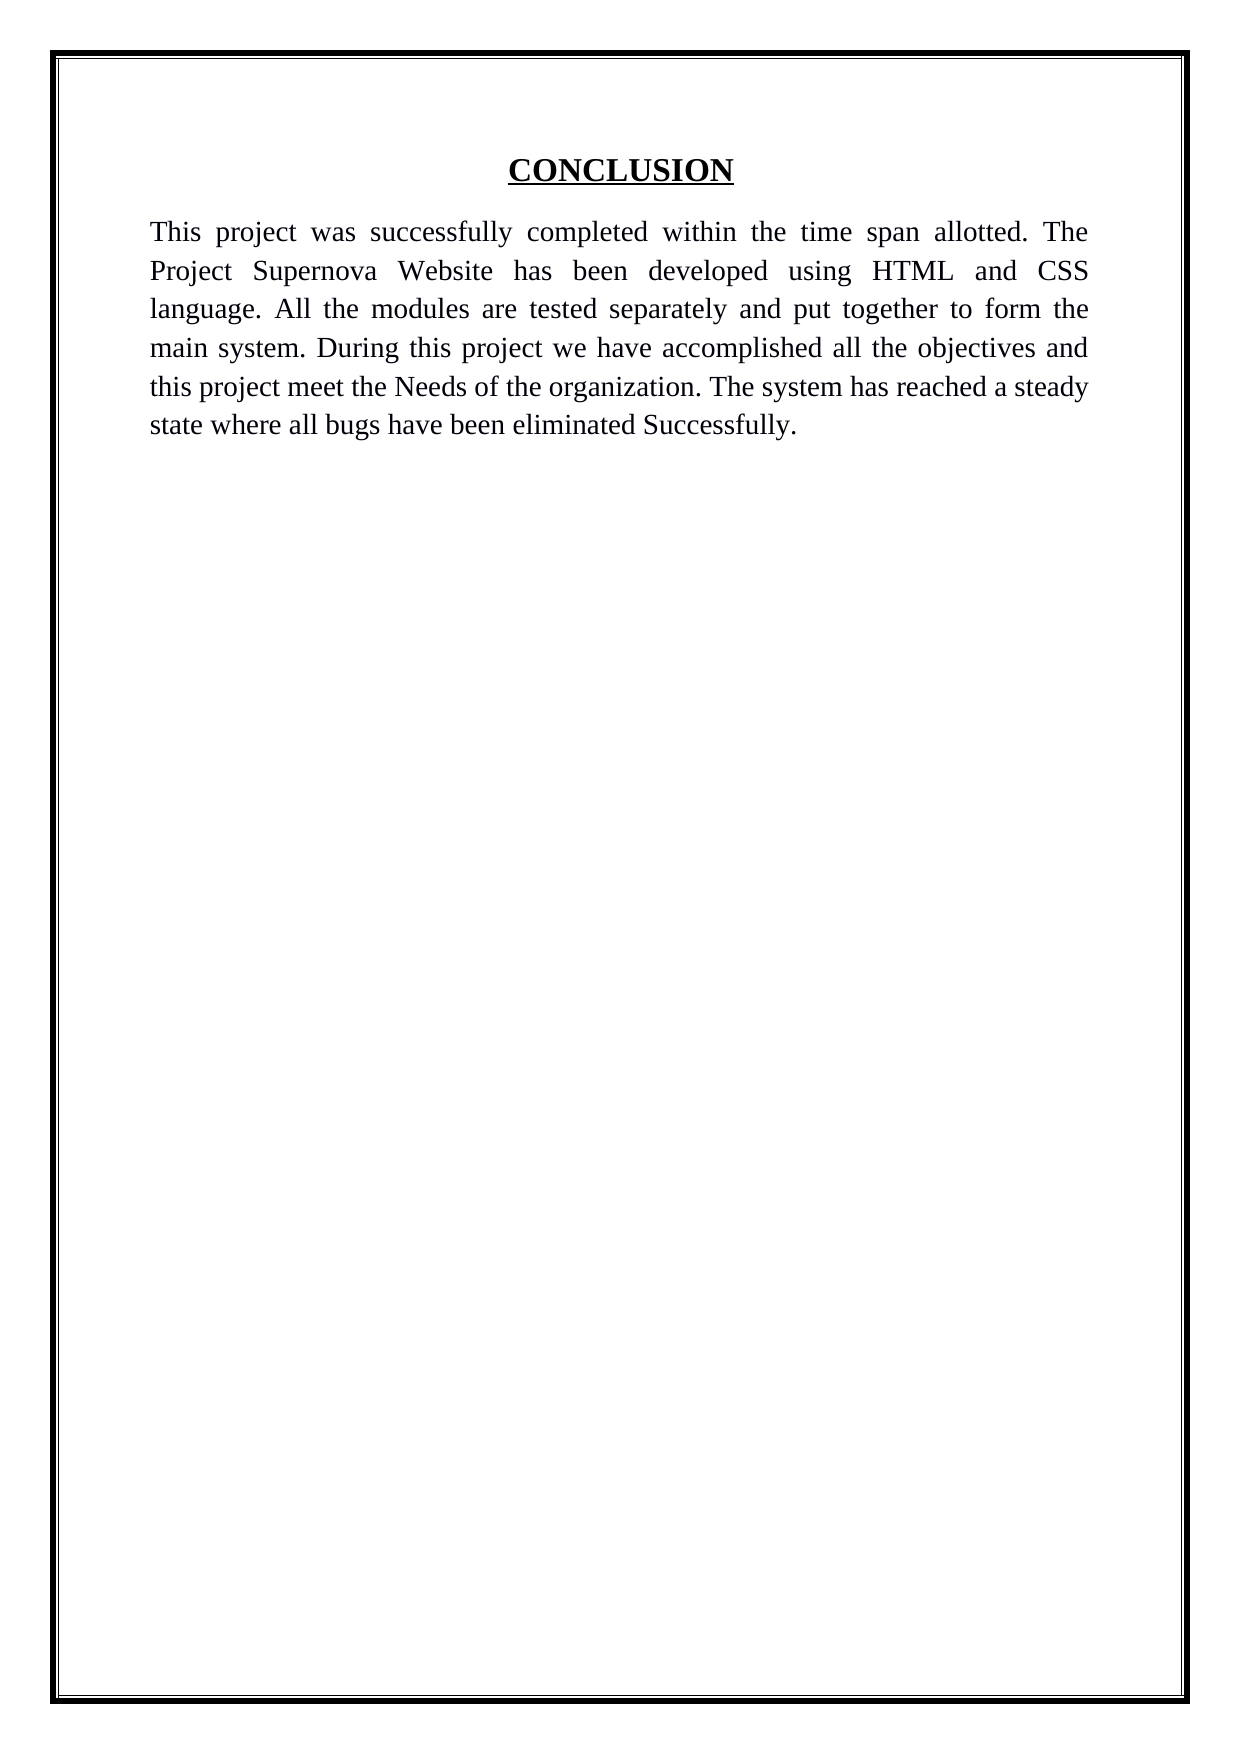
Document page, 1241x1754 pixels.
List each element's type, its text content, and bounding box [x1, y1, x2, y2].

subtitle CONCLUSION [151, 150, 1090, 188]
text This project was successfully completed within the time span allotted. The Project Supernova Website has been developed using HTML and CSS language. All the modules are tested separately and put together to form the main system. During this project we have accomplished all the objectives and this project meet the Needs of the organization. The system has reached a steady state where all bugs have been eliminated Successfully. [149, 214, 1090, 441]
